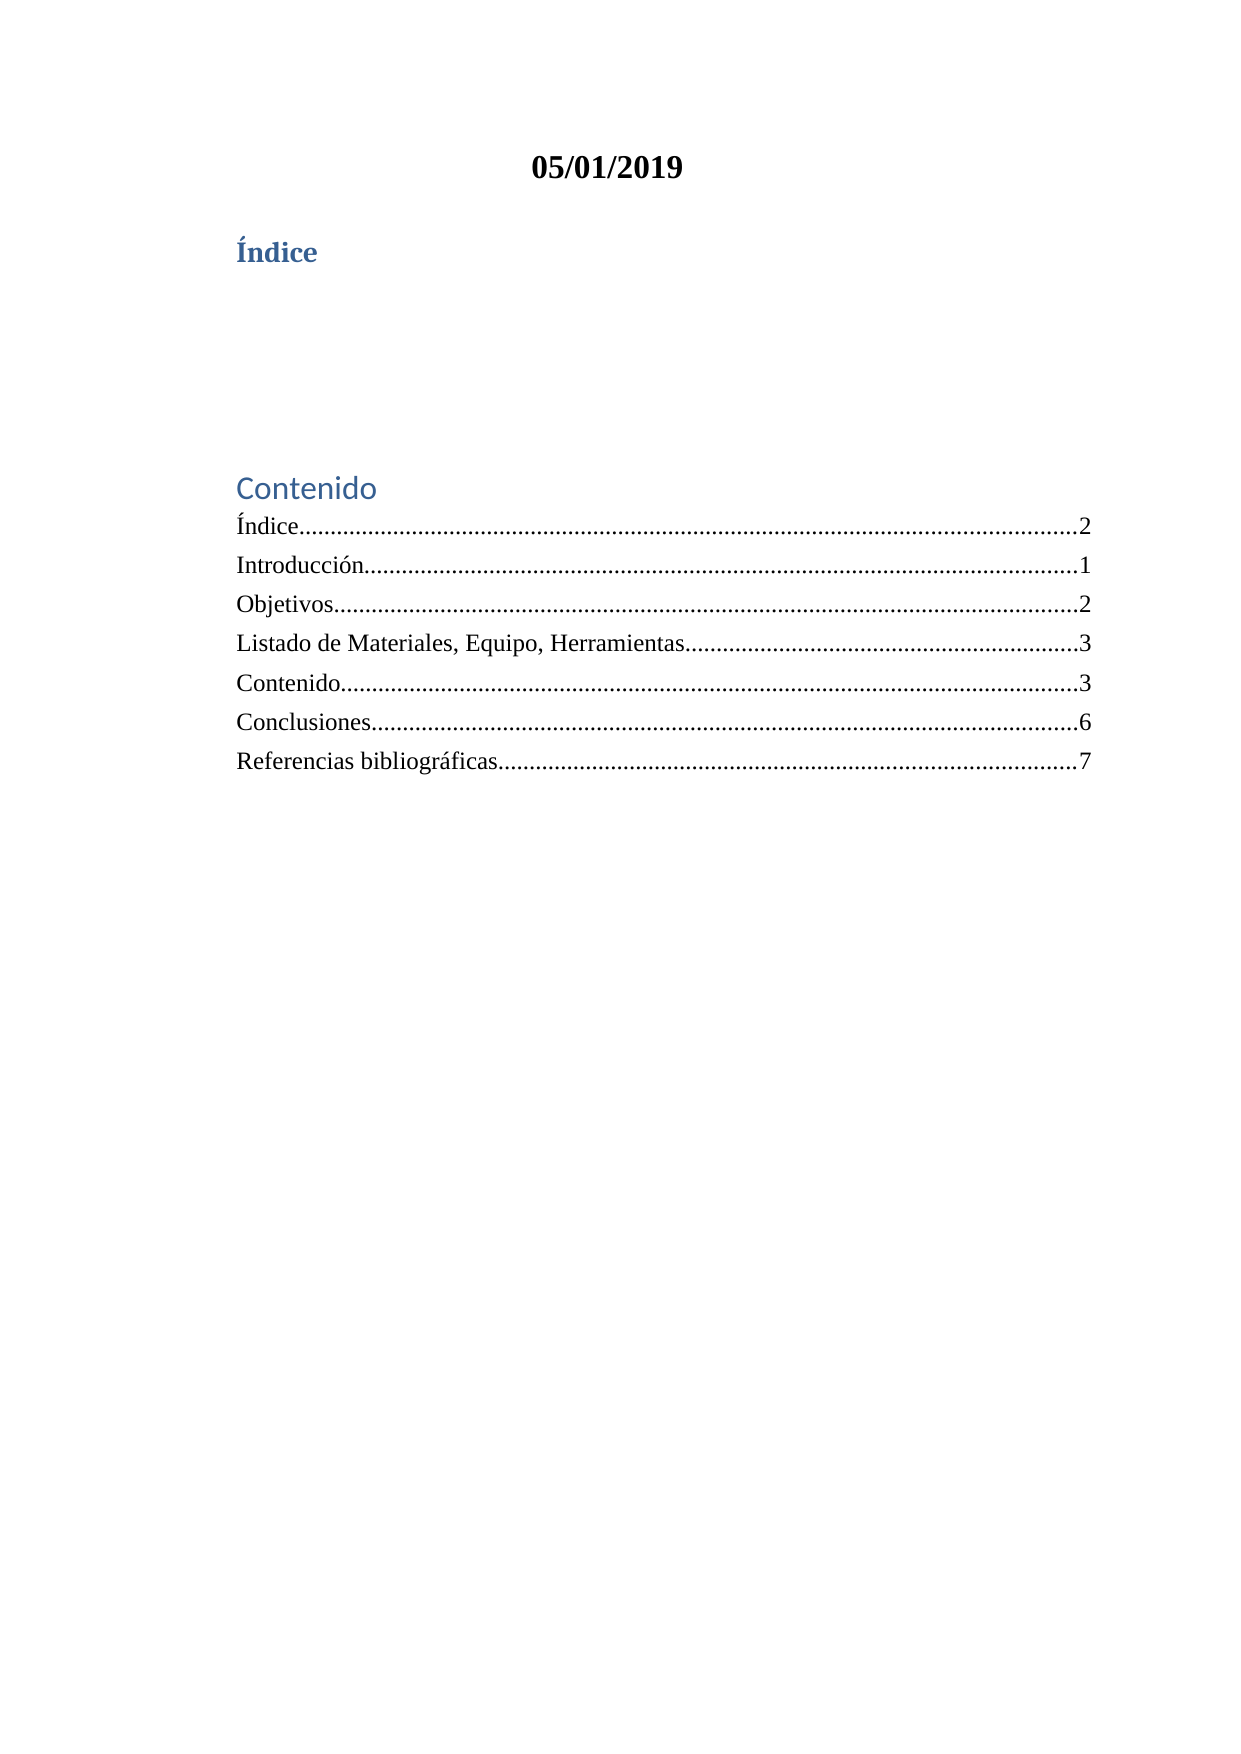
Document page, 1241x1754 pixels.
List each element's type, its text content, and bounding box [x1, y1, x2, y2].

text 05/01/2019 [457, 148, 1092, 186]
subtitle Índice [236, 236, 1092, 269]
